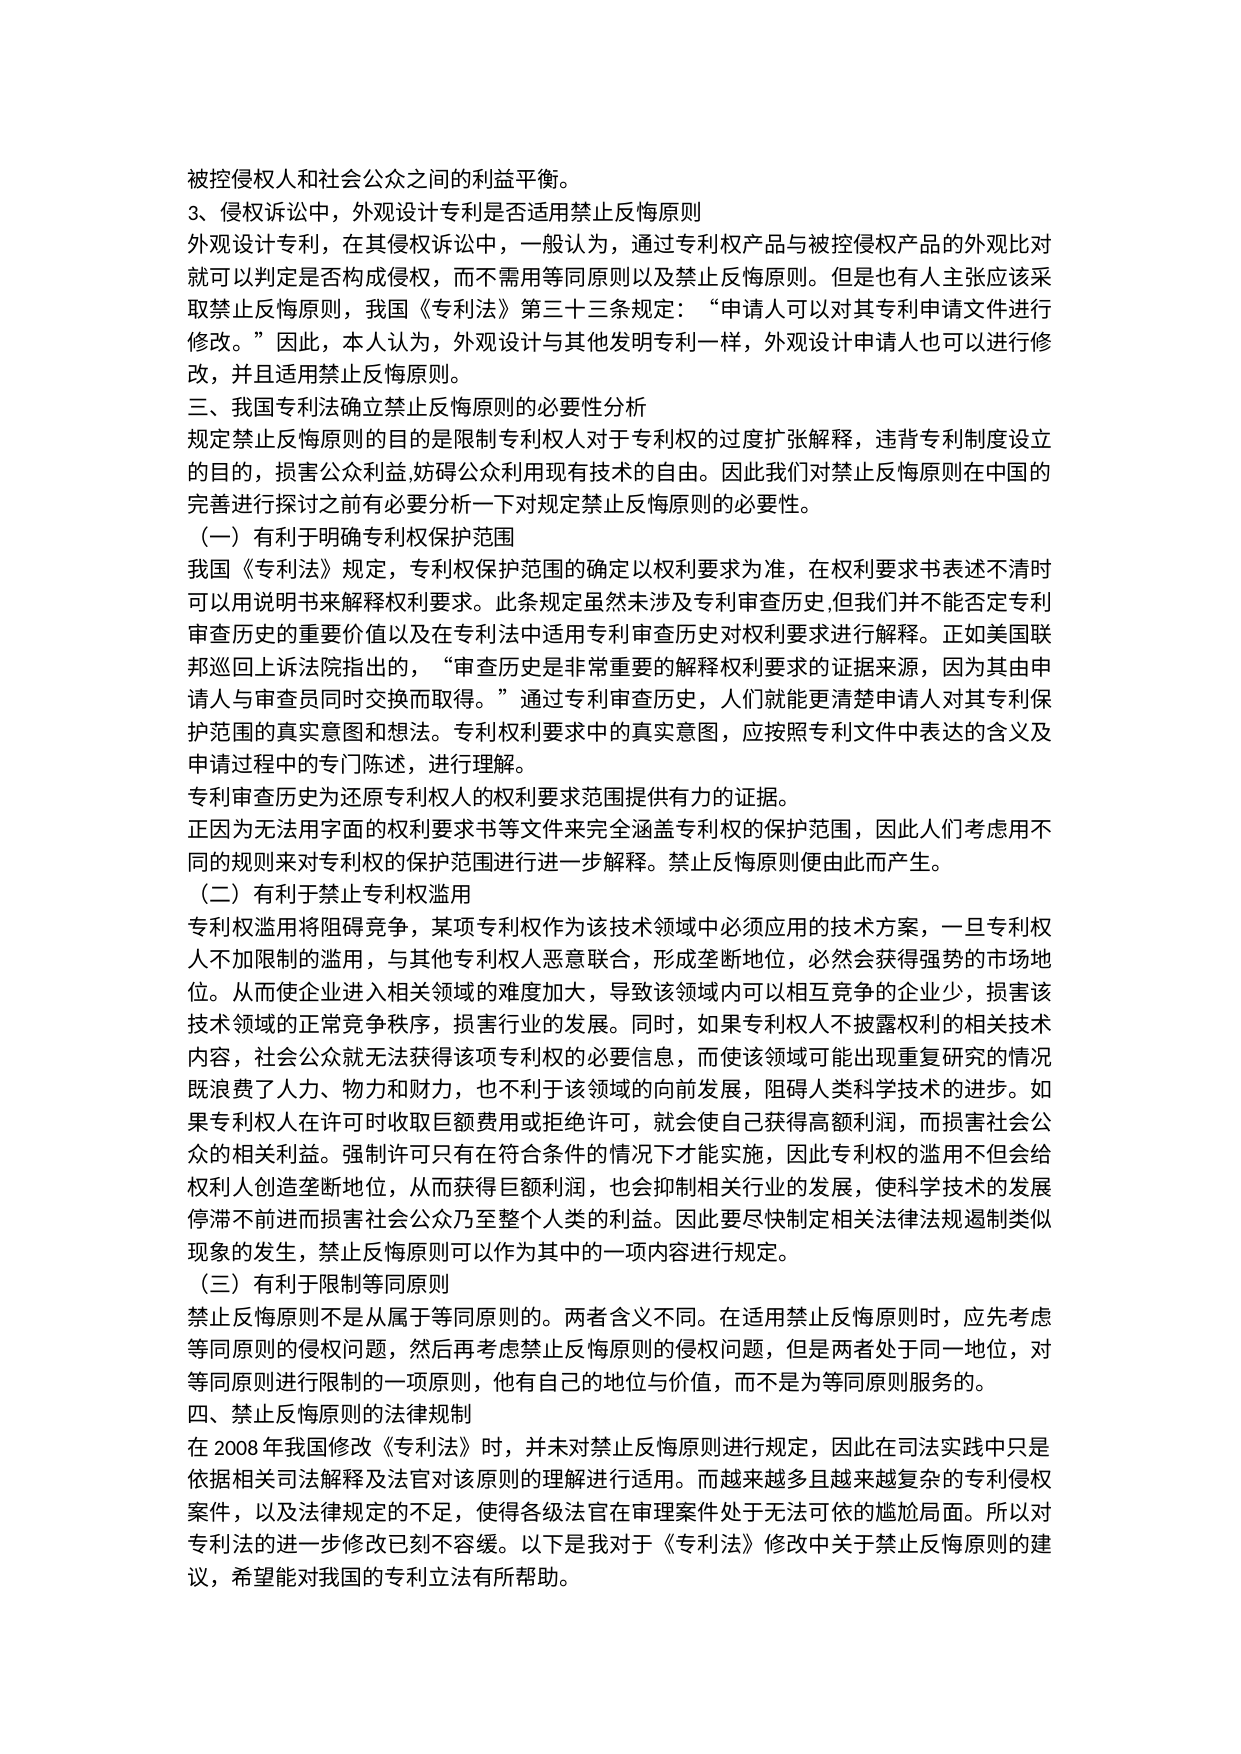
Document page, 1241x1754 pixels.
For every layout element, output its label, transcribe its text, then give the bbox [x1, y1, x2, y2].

text 禁止反悔原则不是从属于等同原则的。两者含义不同。在适用禁止反悔原则时，应先考虑等同原则的侵权问题，然后再考虑禁止反悔原则的侵权问题，但是两者处于同一地位，对等同原则进行限制的一项原则，他有自己的地位与价值，而不是为等同原则服务的。 [187, 1299, 1053, 1397]
text 正因为无法用字面的权利要求书等文件来完全涵盖专利权的保护范围，因此人们考虑用不同的规则来对专利权的保护范围进行进一步解释。禁止反悔原则便由此而产生。 [187, 812, 1053, 877]
text 专利权滥用将阻碍竞争，某项专利权作为该技术领域中必须应用的技术方案，一旦专利权人不加限制的滥用，与其他专利权人恶意联合，形成垄断地位，必然会获得强势的市场地位。从而使企业进入相关领域的难度加大，导致该领域内可以相互竞争的企业少，损害该技术领域的正常竞争秩序，损害行业的发展。同时，如果专利权人不披露权利的相关技术内容，社会公众就无法获得该项专利权的必要信息，而使该领域可能出现重复研究的情况，既浪费了人力、物力和财力，也不利于该领域的向前发展，阻碍人类科学技术的进步。如果专利权人在许可时收取巨额费用或拒绝许可，就会使自己获得高额利润，而损害社会公众的相关利益。强制许可只有在符合条件的情况下才能实施，因此专利权的滥用不但会给权利人创造垄断地位，从而获得巨额利润，也会抑制相关行业的发展，使科学技术的发展停滞不前进而损害社会公众乃至整个人类的利益。因此要尽快制定相关法律法规遏制类似现象的发生，禁止反悔原则可以作为其中的一项内容进行规定。 [187, 909, 1053, 1267]
text 在2008年我国修改《专利法》时，并未对禁止反悔原则进行规定，因此在司法实践中只是依据相关司法解释及法官对该原则的理解进行适用。而越来越多且越来越复杂的专利侵权案件，以及法律规定的不足，使得各级法官在审理案件处于无法可依的尴尬局面。所以对专利法的进一步修改已刻不容缓。以下是我对于《专利法》修改中关于禁止反悔原则的建议，希望能对我国的专利立法有所帮助。 [187, 1429, 1053, 1592]
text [187, 162, 1053, 194]
text （一）有利于明确专利权保护范围 [187, 519, 1053, 552]
text （二）有利于禁止专利权滥用 [187, 877, 1053, 909]
text 外观设计专利，在其侵权诉讼中，一般认为，通过专利权产品与被控侵权产品的外观比对，就可以判定是否构成侵权，而不需用等同原则以及禁止反悔原则。但是也有人主张应该采取禁止反悔原则，我国《专利法》第三十三条规定：“申请人可以对其专利申请文件进行修改。”因此，本人认为，外观设计与其他发明专利一样，外观设计申请人也可以进行修改，并且适用禁止反悔原则。 [187, 227, 1053, 389]
text 专利审查历史为还原专利权人的权利要求范围提供有力的证据。 [187, 779, 1053, 812]
text 规定禁止反悔原则的目的是限制专利权人对于专利权的过度扩张解释，违背专利制度设立的目的，损害公众利益,妨碍公众利用现有技术的自由。因此我们对禁止反悔原则在中国的完善进行探讨之前有必要分析一下对规定禁止反悔原则的必要性。 [187, 422, 1053, 519]
text 四、禁止反悔原则的法律规制 [187, 1397, 1053, 1429]
text 3、侵权诉讼中，外观设计专利是否适用禁止反悔原则 [187, 194, 1053, 227]
text 三、我国专利法确立禁止反悔原则的必要性分析 [187, 389, 1053, 422]
text 我国《专利法》规定，专利权保护范围的确定以权利要求为准，在权利要求书表述不清时，可以用说明书来解释权利要求。此条规定虽然未涉及专利审查历史,但我们并不能否定专利审查历史的重要价值以及在专利法中适用专利审查历史对权利要求进行解释。正如美国联邦巡回上诉法院指出的，“审查历史是非常重要的解释权利要求的证据来源，因为其由申请人与审查员同时交换而取得。”通过专利审查历史，人们就能更清楚申请人对其专利保护范围的真实意图和想法。专利权利要求中的真实意图，应按照专利文件中表达的含义及申请过程中的专门陈述，进行理解。 [187, 552, 1053, 779]
text （三）有利于限制等同原则 [187, 1267, 1053, 1299]
